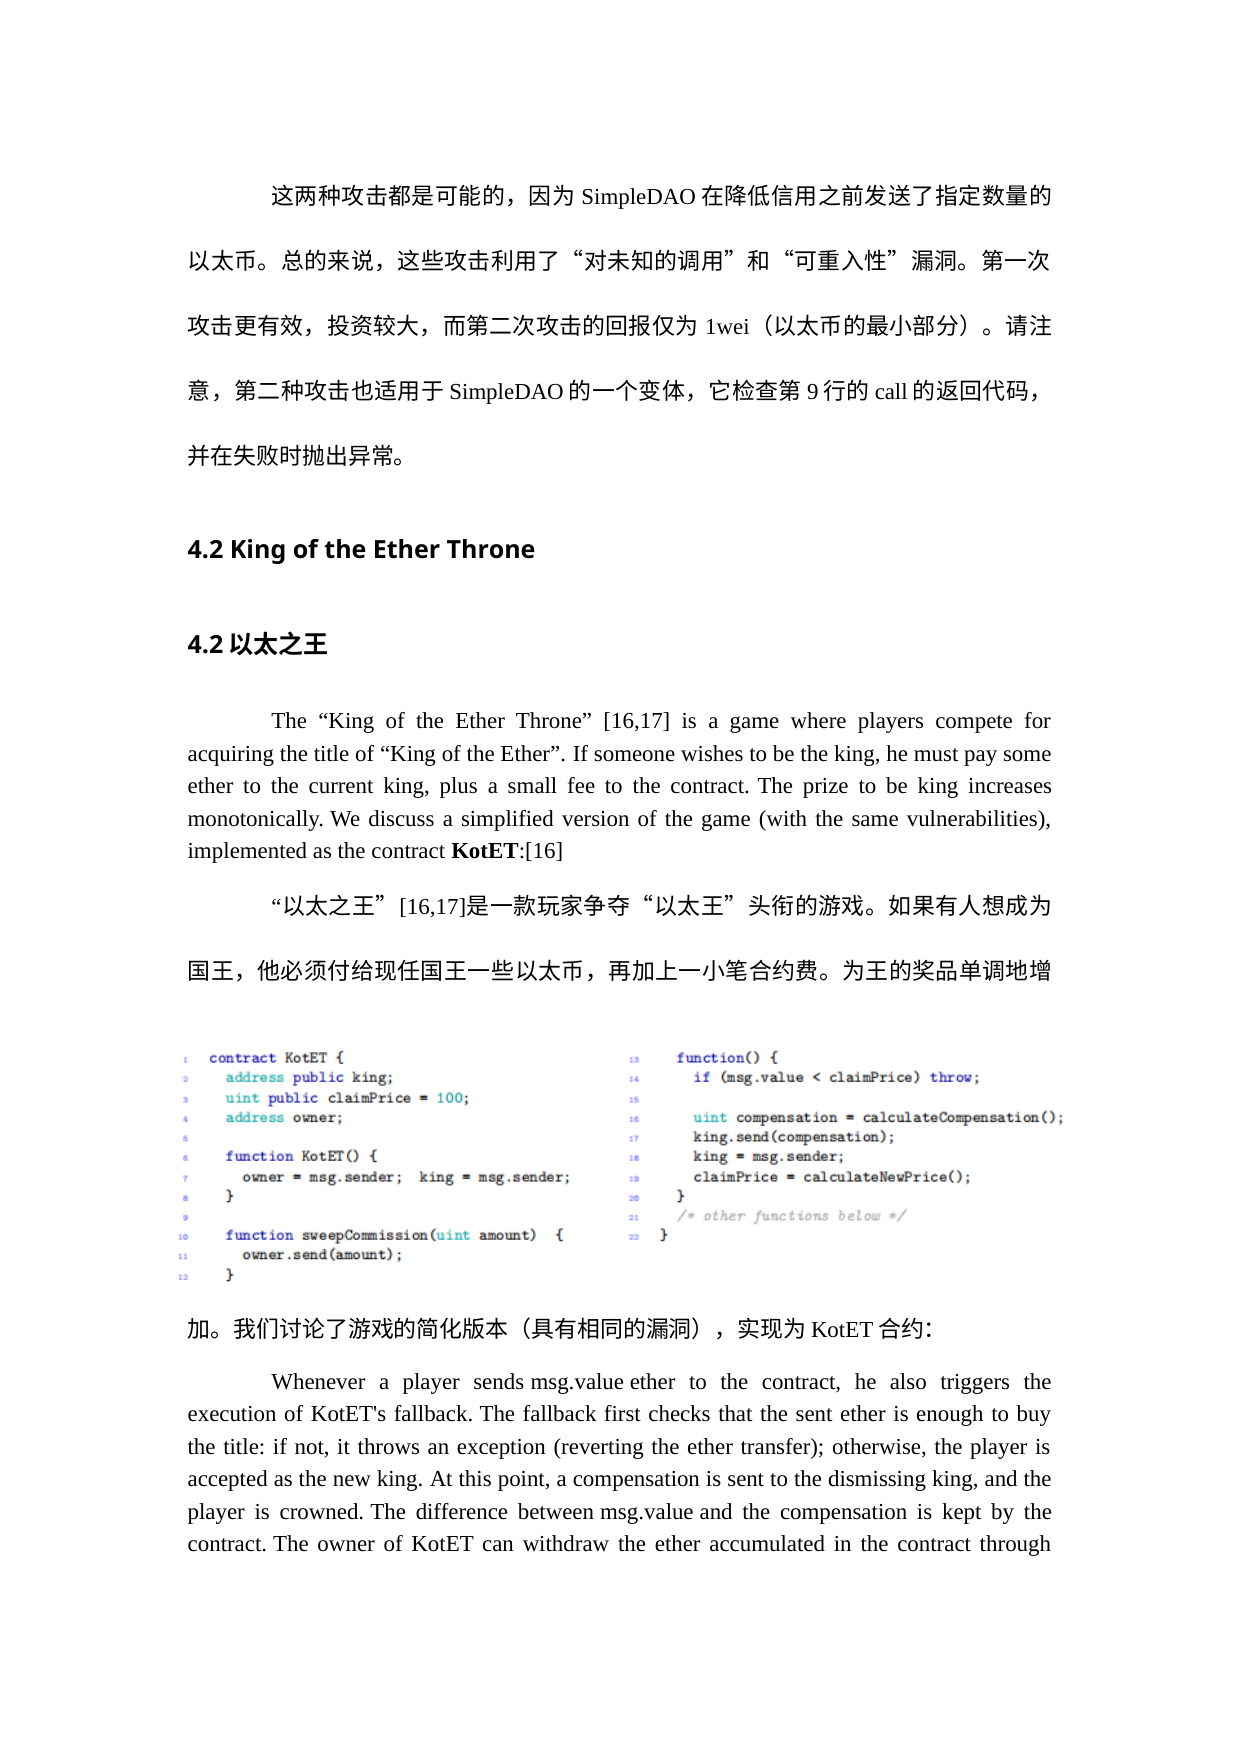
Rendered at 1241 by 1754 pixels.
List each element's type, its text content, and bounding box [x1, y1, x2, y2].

subtitle 4.2 King of the Ether Throne [187, 516, 1053, 581]
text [187, 1365, 1053, 1560]
text 这两种攻击都是可能的，因为SimpleDAO在降低信用之前发送了指定数量的以太币。总的来说，这些攻击利用了“对未知的调用”和“可重入性”漏洞。第一次攻击更有效，投资较大，而第二次攻击的回报仅为1wei（以太币的最小部分）。请注意，第二种攻击也适用于SimpleDAO的一个变体，它检查第9行的call的返回代码，并在失败时抛出异常。 [187, 162, 1053, 487]
subtitle 4.2以太之王 [187, 610, 1053, 675]
picture [156, 1029, 1076, 1293]
text “以太之王”[16,17]是一款玩家争夺“以太王”头衔的游戏。如果有人想成为国王，他必须付给现任国王一些以太币，再加上一小笔合约费。为王的奖品单调地增加。我们讨论了游戏的简化版本（具有相同的漏洞），实现为KotET合约： [187, 872, 1053, 1029]
text “以太之王”[16,17]是一款玩家争夺“以太王”头衔的游戏。如果有人想成为国王，他必须付给现任国王一些以太币，再加上一小笔合约费。为王的奖品单调地增加。我们讨论了游戏的简化版本（具有相同的漏洞），实现为KotET合约： [187, 1293, 1053, 1360]
text The “King of the Ether Throne” [16,17] is a game where players compete for acquiring the title of “King of the Ether”. If someone wishes to be the king, he must pay some ether to the current king, plus a small fee to the contract. The prize to be king increases monotonically. We discuss a simplified version of the game (with the same vulnerabilities), implemented as the contract KotET:[16] [187, 704, 1053, 867]
